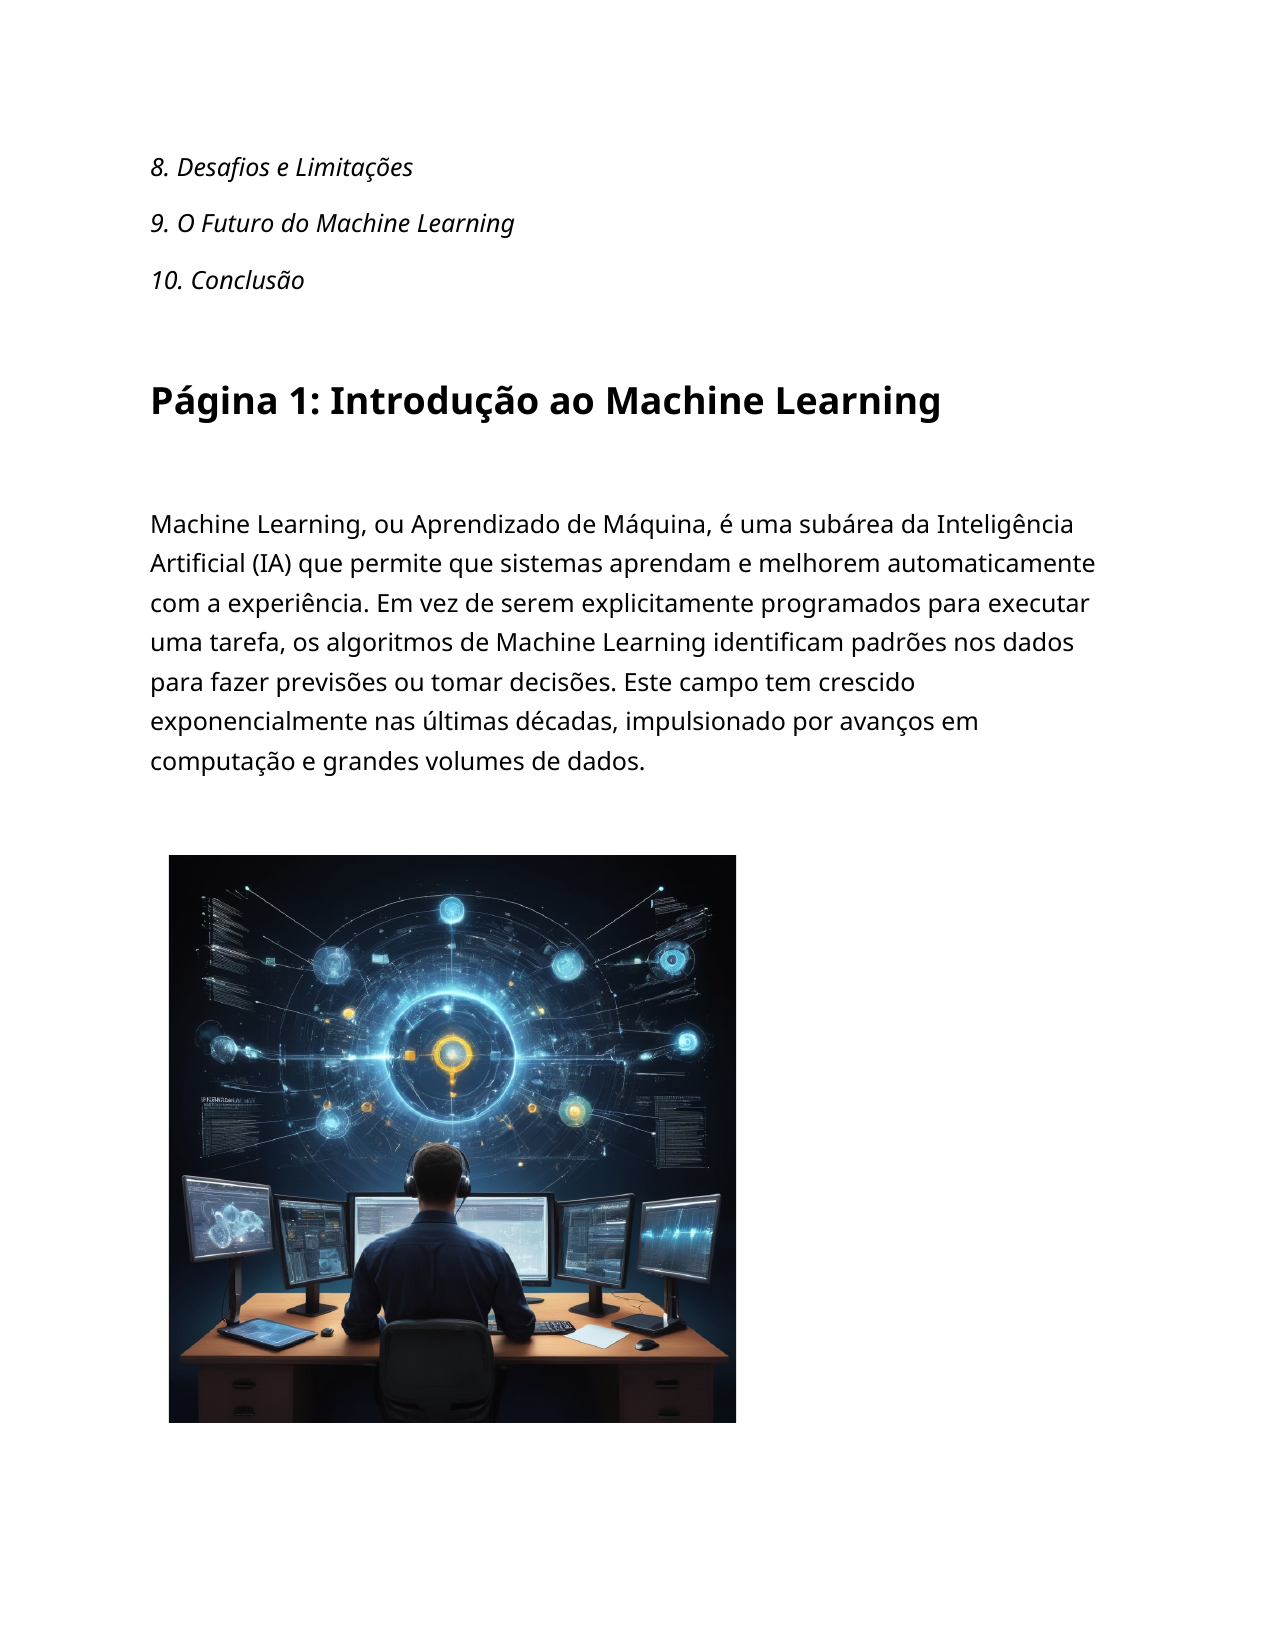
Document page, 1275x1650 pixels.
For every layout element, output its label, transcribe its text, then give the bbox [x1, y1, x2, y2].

text Machine Learning, ou Aprendizado de Máquina, é uma subárea da Inteligência Artificial (IA) que permite que sistemas aprendam e melhorem automaticamente com a experiência. Em vez de serem explicitamente programados para executar uma tarefa, os algoritmos de Machine Learning identificam padrões nos dados para fazer previsões ou tomar decisões. Este campo tem crescido exponencialmente nas últimas décadas, impulsionado por avanços em computação e grandes volumes de dados. [150, 507, 1125, 777]
text Página 1: Introdução ao Machine Learning [150, 374, 1125, 426]
text 8. Desafios e Limitações [150, 150, 1125, 184]
text 9. O Futuro do Machine Learning [150, 206, 1125, 240]
text 10. Conclusão [150, 262, 1125, 296]
